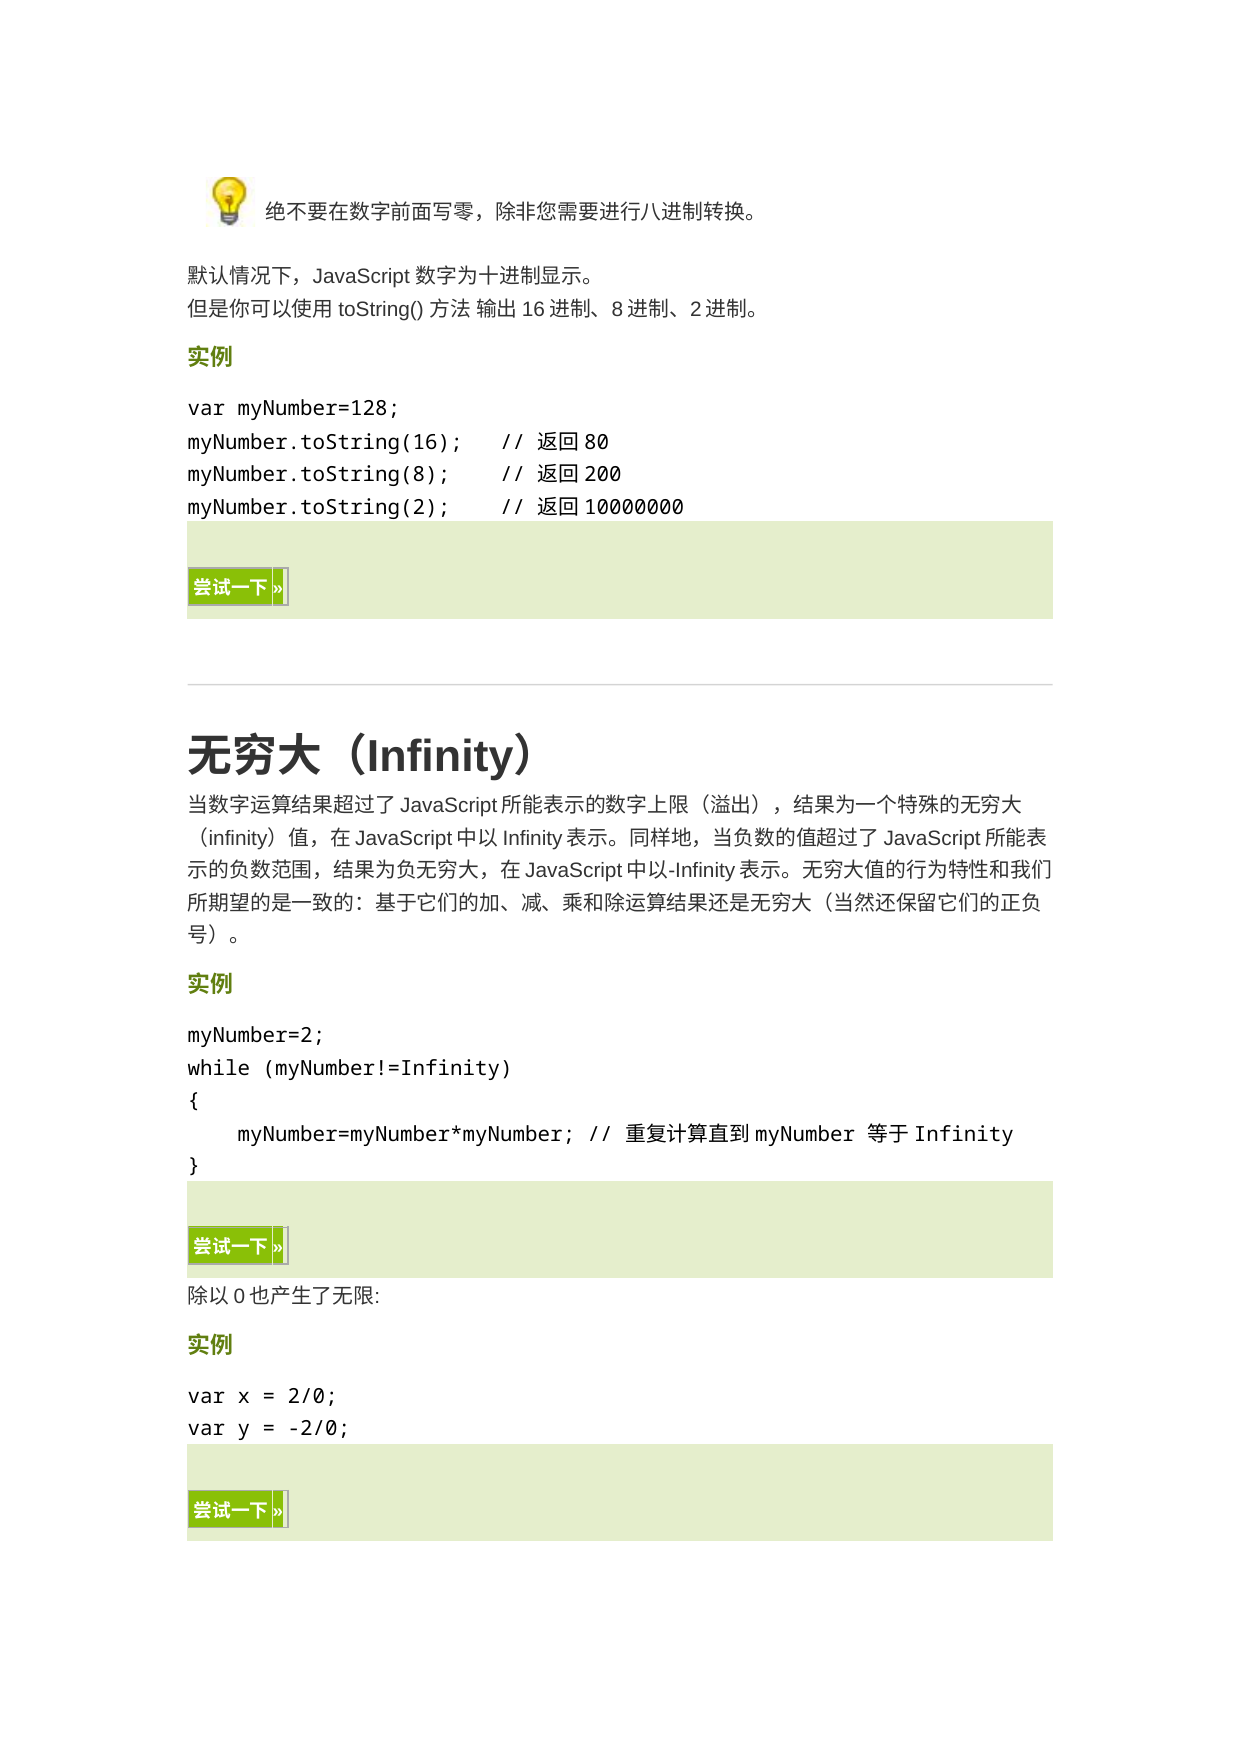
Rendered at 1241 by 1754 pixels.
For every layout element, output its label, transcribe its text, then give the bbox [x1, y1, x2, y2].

subtitle 无穷大（Infinity） [187, 719, 1053, 784]
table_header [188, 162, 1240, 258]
subtitle 实例 [187, 1311, 1053, 1376]
text var x = 2/0; var y = -2/0; [187, 1379, 1053, 1444]
text 尝试一下 » [187, 521, 1053, 619]
text 尝试一下 » [187, 1444, 1053, 1541]
text myNumber=2; while (myNumber!=Infinity) { myNumber=myNumber*myNumber; // 重复计算直到 myNumber 等于 Infinity } [187, 1018, 1053, 1181]
text 当数字运算结果超过了JavaScript所能表示的数字上限（溢出），结果为一个特殊的无穷大（infinity）值，在JavaScript中以Infinity表示。同样地，当负数的值超过了JavaScript所能表示的负数范围，结果为负无穷大，在JavaScript中以-Infinity表示。无穷大值的行为特性和我们所期望的是一致的：基于它们的加、减、乘和除运算结果还是无穷大（当然还保留它们的正负号）。 [187, 788, 1053, 950]
text 尝试一下 » [187, 1181, 1053, 1278]
subtitle 实例 [187, 950, 1053, 1015]
text 默认情况下，JavaScript 数字为十进制显示。 [187, 258, 1053, 291]
text var myNumber=128; myNumber.toString(16); // 返回 80 myNumber.toString(8); // 返回 200 myNumber.toString(2); // 返回 10000000 [187, 391, 1053, 521]
text 除以0也产生了无限: [187, 1278, 1053, 1311]
text 但是你可以使用 toString() 方法 输出16进制、8进制、2进制。 [187, 291, 1053, 323]
picture [205, 177, 256, 227]
subtitle 实例 [187, 323, 1053, 388]
